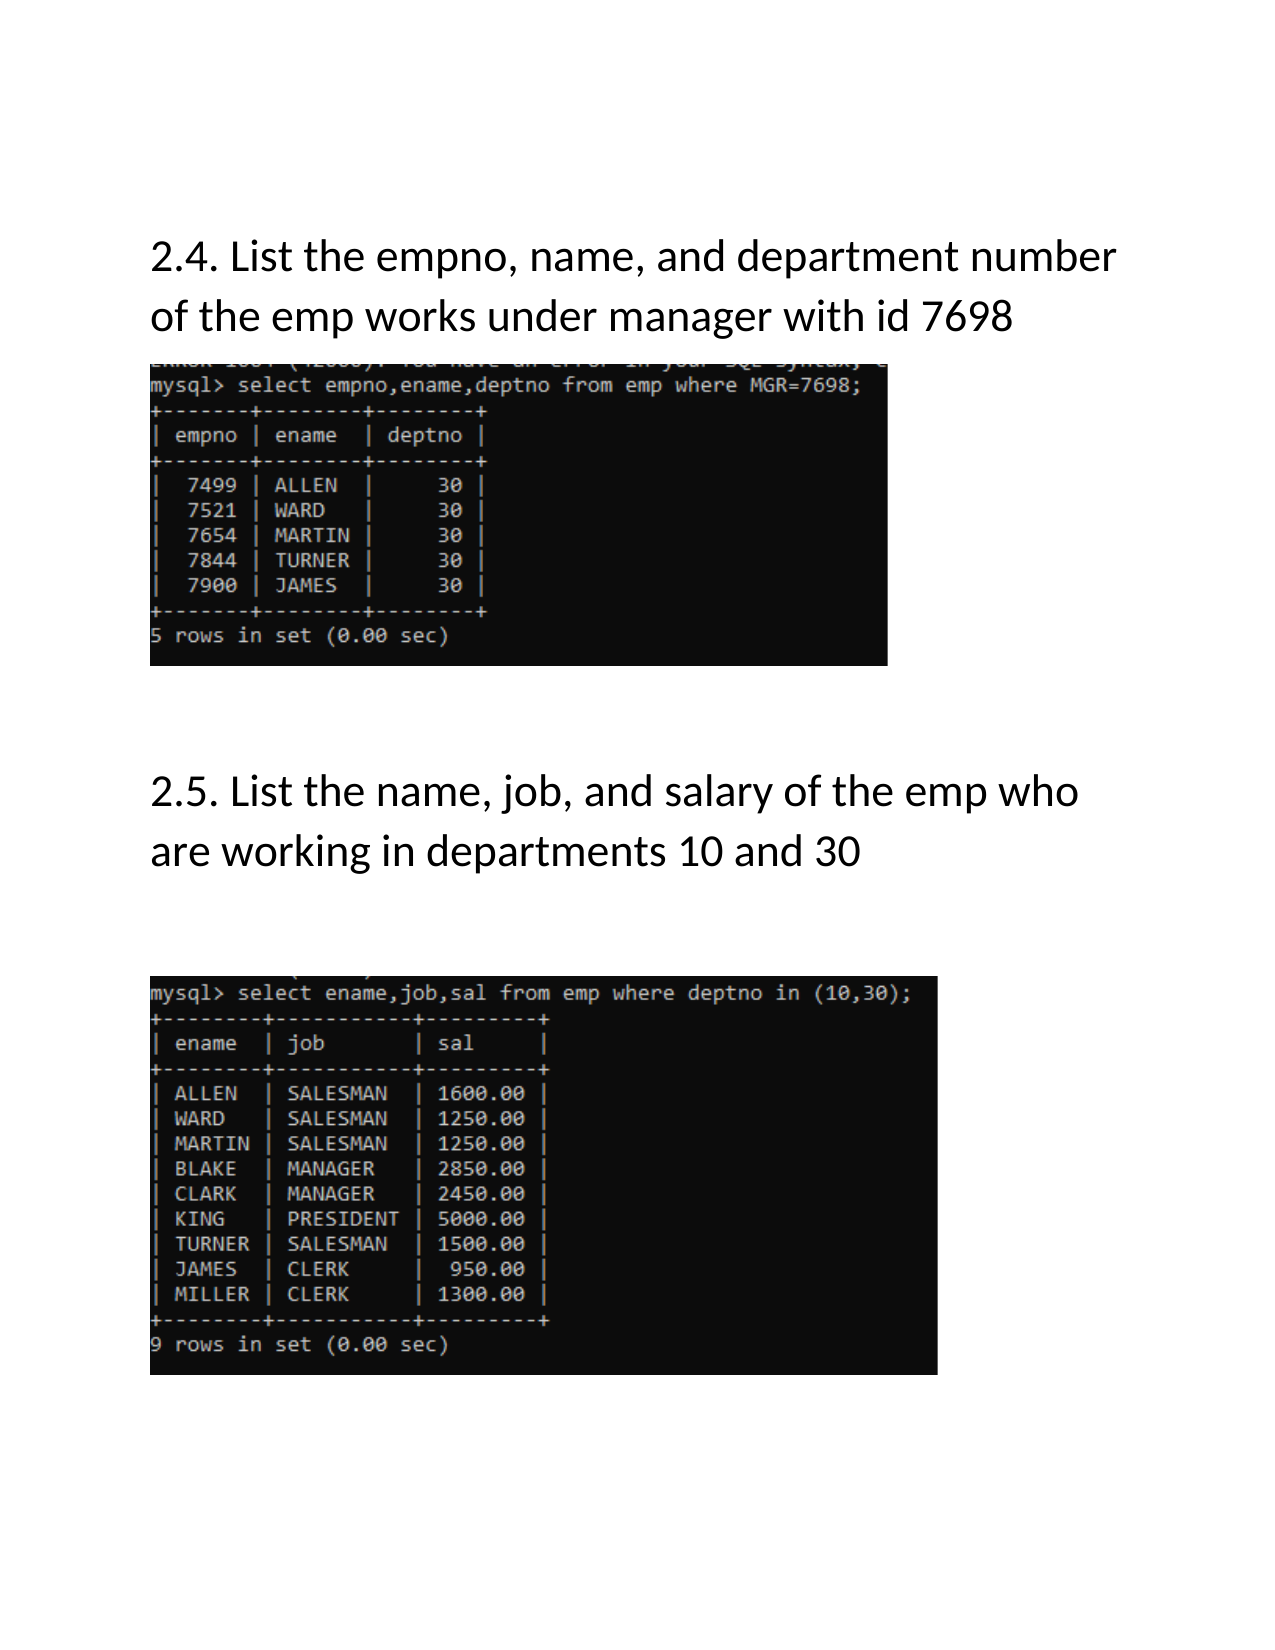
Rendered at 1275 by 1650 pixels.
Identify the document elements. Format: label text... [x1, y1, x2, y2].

text 2.4. List the empno, name, and department number of the emp works under manager with id 7698 [150, 227, 1125, 343]
picture [150, 976, 938, 1375]
text 2.5. List the name, job, and salary of the emp who are working in departments 10 and 30 [150, 762, 1125, 878]
picture [150, 364, 888, 666]
